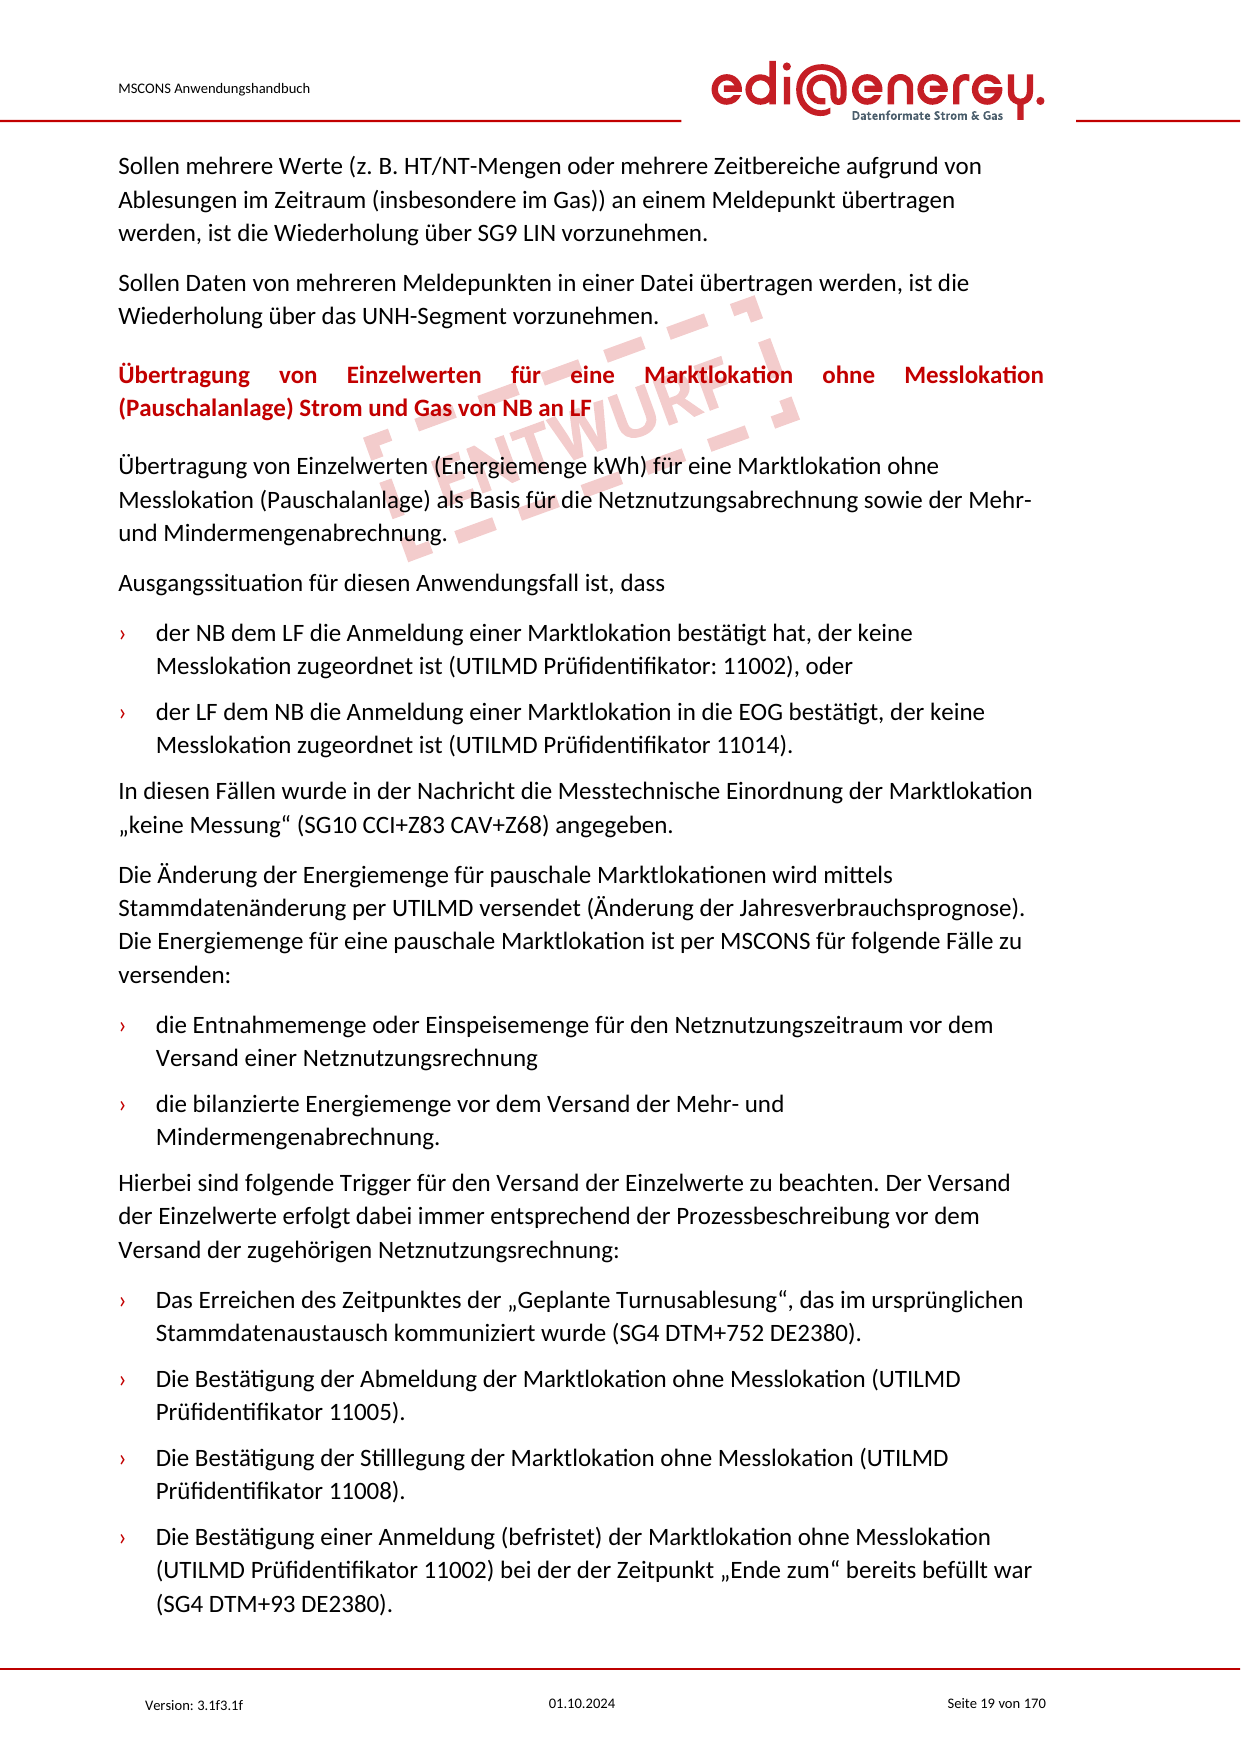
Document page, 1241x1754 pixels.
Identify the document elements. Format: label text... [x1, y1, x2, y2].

text In diesen Fällen wurde in der Nachricht die Messtechnische Einordnung der Marktlokation „keine Messung“ (SG10 CCI+Z83 CAV+Z68) angegeben. [118, 773, 1045, 839]
list die Entnahmemenge oder Einspeisemenge für den Netznutzungszeitraum vor dem Versand einer Netznutzungsrechnung [118, 1006, 1045, 1073]
text Die Änderung der Energiemenge für pauschale Marktlokationen wird mittels Stammdatenänderung per UTILMD versendet (Änderung der Jahresverbrauchsprognose). Die Energiemenge für eine pauschale Marktlokation ist per MSCONS für folgende Fälle zu versenden: [118, 856, 1045, 989]
text Ausgangssituation für diesen Anwendungsfall ist, dass [118, 564, 1045, 598]
list Die Bestätigung der Abmeldung der Marktlokation ohne Messlokation (UTILMD Prüfidentifikator 11005). [118, 1360, 1045, 1427]
text Übertragung von Einzelwerten für eine Marktlokation ohne Messlokation (Pauschalanlage) Strom und Gas von NB an LF [118, 356, 1045, 423]
text Übertragung von Einzelwerten (Energiemenge kWh) für eine Marktlokation ohne Messlokation (Pauschalanlage) als Basis für die Netznutzungsabrechnung sowie der Mehr- und Mindermengenabrechnung. [118, 448, 1045, 548]
list Die Bestätigung einer Anmeldung (befristet) der Marktlokation ohne Messlokation (UTILMD Prüfidentifikator 11002) bei der der Zeitpunkt „Ende zum“ bereits befüllt war (SG4 DTM+93 DE2380). [118, 1518, 1045, 1618]
list der LF dem NB die Anmeldung einer Marktlokation in die EOG bestätigt, der keine Messlokation zugeordnet ist (UTILMD Prüfidentifikator 11014). [118, 693, 1045, 760]
text Sollen Daten von mehreren Meldepunkten in einer Datei übertragen werden, ist die Wiederholung über das UNH-Segment vorzunehmen. [118, 264, 1045, 331]
list Das Erreichen des Zeitpunktes der „Geplante Turnusablesung“, das im ursprünglichen Stammdatenaustausch kommuniziert wurde (SG4 DTM+752 DE2380). [118, 1281, 1045, 1348]
text Hierbei sind folgende Trigger für den Versand der Einzelwerte zu beachten. Der Versand der Einzelwerte erfolgt dabei immer entsprechend der Prozessbeschreibung vor dem Versand der zugehörigen Netznutzungsrechnung: [118, 1164, 1045, 1264]
list die bilanzierte Energiemenge vor dem Versand der Mehr- und Mindermengenabrechnung. [118, 1085, 1045, 1152]
list Die Bestätigung der Stilllegung der Marktlokation ohne Messlokation (UTILMD Prüfidentifikator 11008). [118, 1439, 1045, 1506]
text Sollen mehrere Werte (z. B. HT/NT-Mengen oder mehrere Zeitbereiche aufgrund von Ablesungen im Zeitraum (insbesondere im Gas)) an einem Meldepunkt übertragen werden, ist die Wiederholung über SG9 LIN vorzunehmen. [118, 148, 1045, 248]
list der NB dem LF die Anmeldung einer Marktlokation bestätigt hat, der keine Messlokation zugeordnet ist (UTILMD Prüfidentifikator: 11002), oder [118, 614, 1045, 681]
